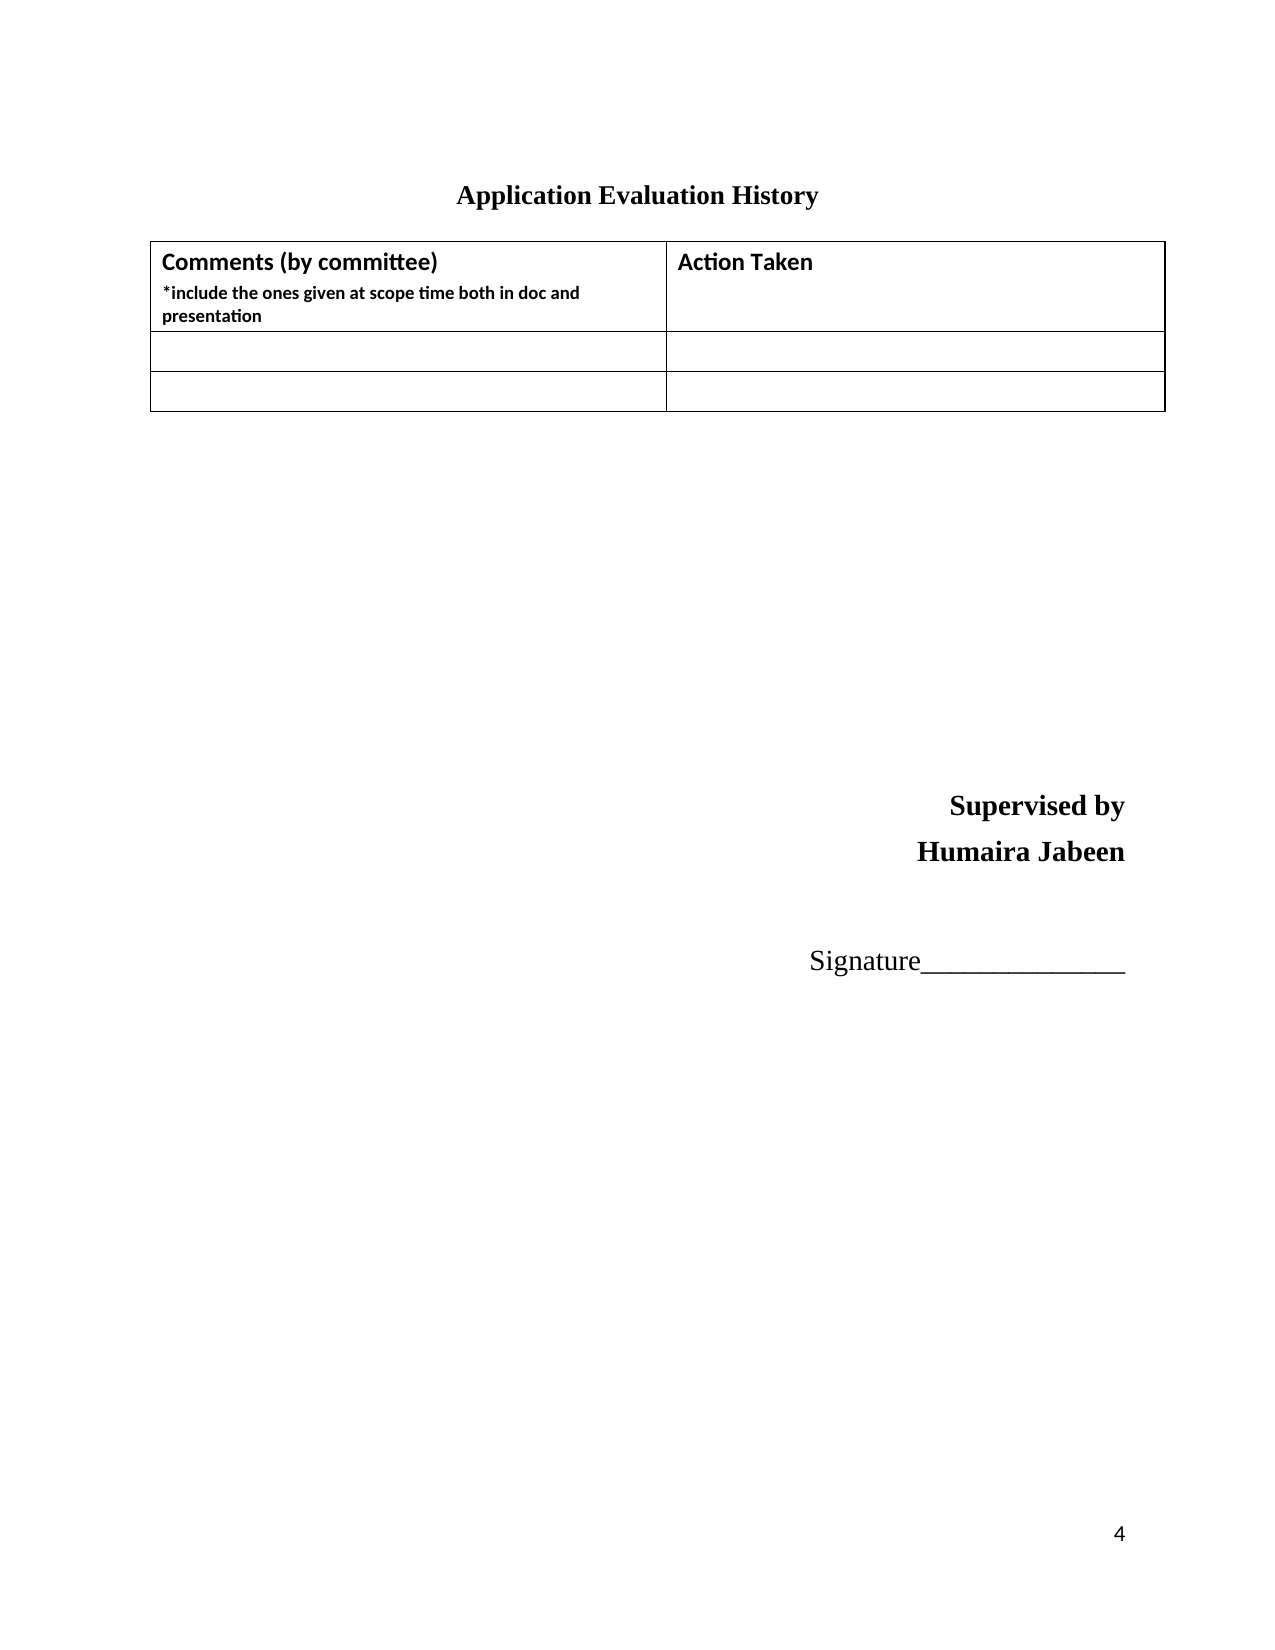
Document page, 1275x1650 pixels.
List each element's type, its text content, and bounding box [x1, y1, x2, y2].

table_cell [151, 332, 666, 371]
table_cell [667, 372, 1164, 411]
text Supervised by [150, 788, 1125, 822]
table_header Comments (by committee) *include the ones given at scope time both in doc and presentation [151, 242, 666, 331]
text Signature______________ [150, 943, 1125, 976]
table_cell [667, 332, 1164, 371]
text Application Evaluation History [150, 179, 1125, 210]
table_header Action Taken [667, 242, 1164, 331]
text Humaira Jabeen [150, 834, 1125, 868]
table_cell [151, 372, 666, 411]
